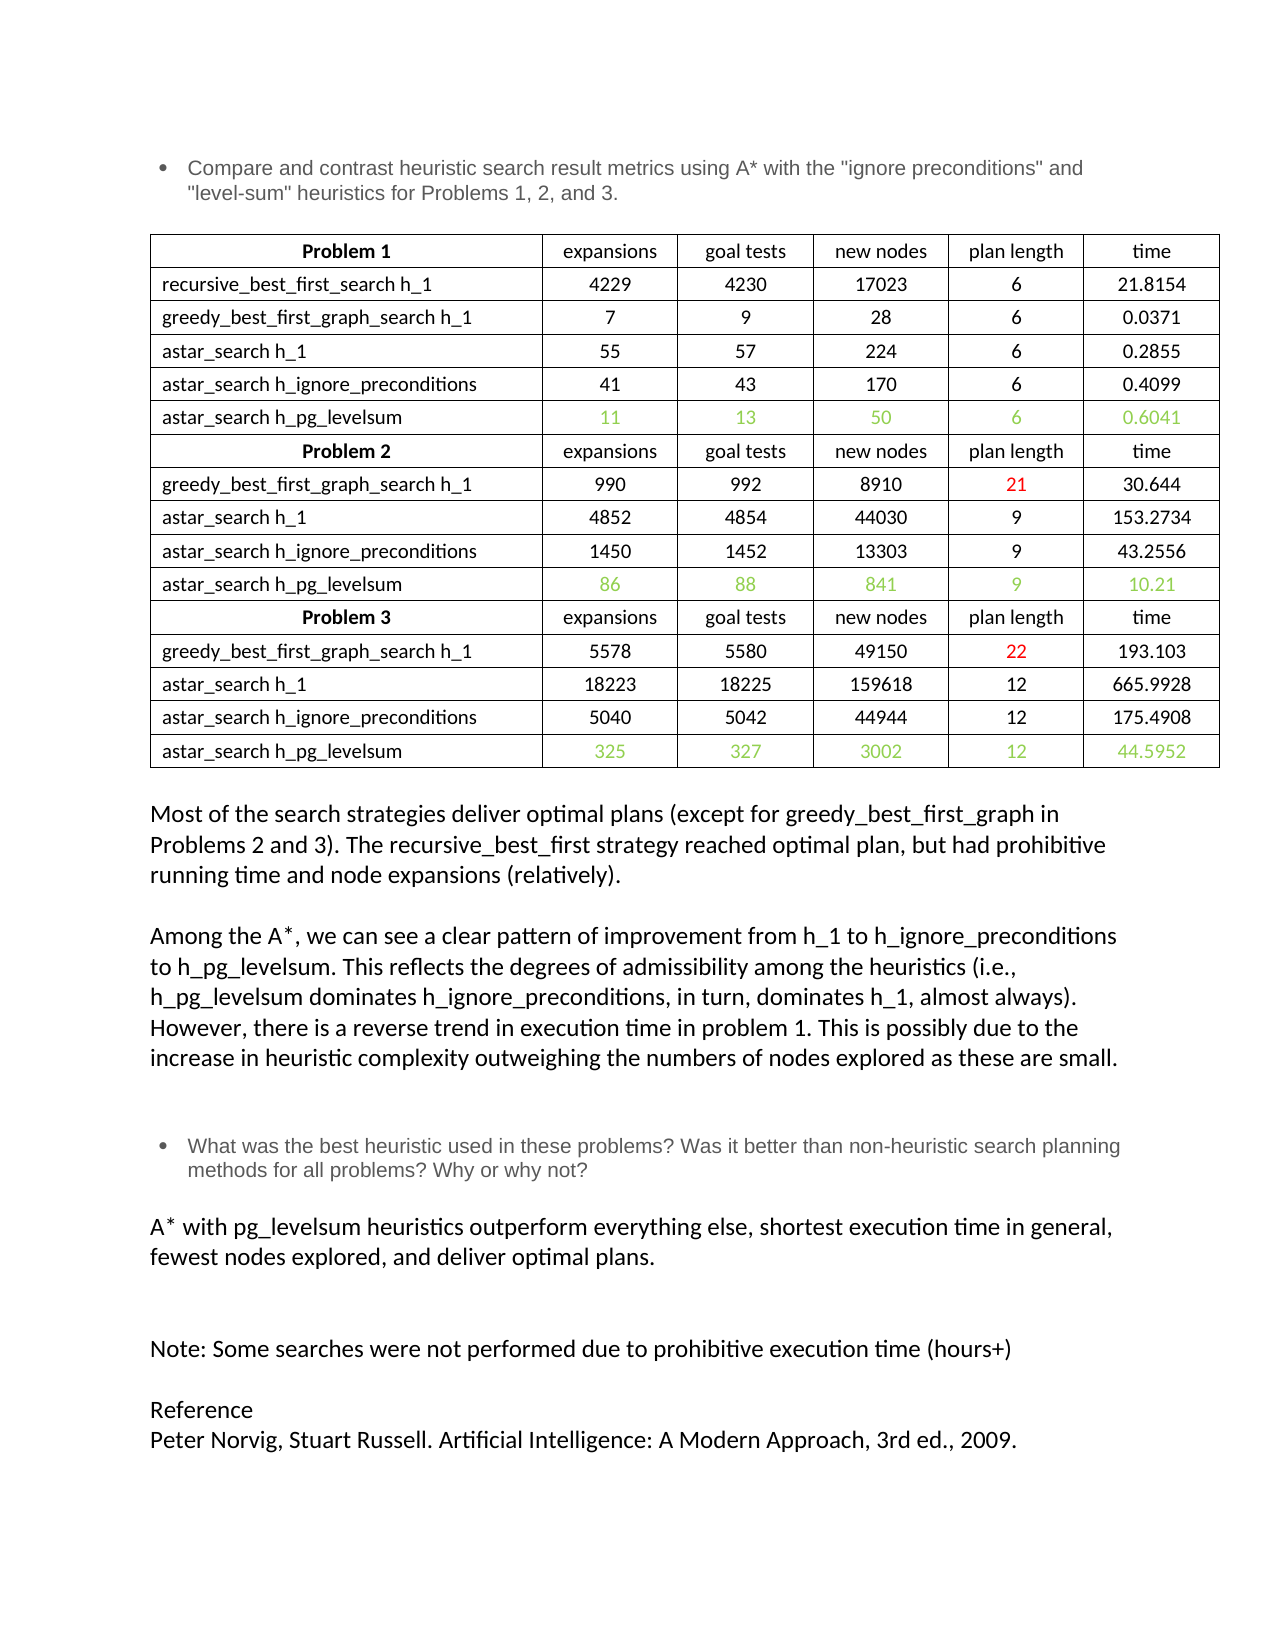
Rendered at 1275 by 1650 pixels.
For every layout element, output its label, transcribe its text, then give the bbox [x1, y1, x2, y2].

table_cell 43 [678, 368, 813, 400]
table_cell 0.2855 [1084, 335, 1219, 367]
table_cell 1452 [678, 535, 813, 567]
table_cell 175.4908 [1084, 701, 1219, 733]
table_cell expansions [543, 435, 677, 467]
table_cell astar_search h_ignore_preconditions [151, 701, 542, 733]
table_header expansions [543, 235, 677, 267]
table_cell 12 [949, 735, 1083, 767]
table_cell 57 [678, 335, 813, 367]
table_cell 8910 [814, 468, 948, 500]
table_header goal tests [678, 235, 813, 267]
table_cell 17023 [814, 268, 948, 300]
table_cell 9 [678, 301, 813, 333]
table_cell 3002 [814, 735, 948, 767]
table_cell 18223 [543, 668, 677, 700]
table_cell 0.0371 [1084, 301, 1219, 333]
table_cell 5578 [543, 635, 677, 667]
table_cell astar_search h_1 [151, 501, 542, 533]
table_cell goal tests [678, 435, 813, 467]
table_cell 86 [543, 568, 677, 600]
table_cell 10.21 [1084, 568, 1219, 600]
table_cell 6 [949, 335, 1083, 367]
table_cell astar_search h_pg_levelsum [151, 401, 542, 433]
table_cell time [1084, 435, 1219, 467]
table_cell Problem 3 [151, 601, 542, 633]
table_cell 841 [814, 568, 948, 600]
table_cell recursive_best_first_search h_1 [151, 268, 542, 300]
table_cell 9 [949, 501, 1083, 533]
table_cell 18225 [678, 668, 813, 700]
text Reference [150, 1394, 1125, 1424]
table_cell 153.2734 [1084, 501, 1219, 533]
table_cell 4854 [678, 501, 813, 533]
table_cell 193.103 [1084, 635, 1219, 667]
table_cell 44030 [814, 501, 948, 533]
table_cell 4852 [543, 501, 677, 533]
table_cell 325 [543, 735, 677, 767]
table_cell astar_search h_1 [151, 335, 542, 367]
table_cell new nodes [814, 601, 948, 633]
table_cell astar_search h_ignore_preconditions [151, 535, 542, 567]
table_cell 88 [678, 568, 813, 600]
table_cell expansions [543, 601, 677, 633]
table_cell 0.4099 [1084, 368, 1219, 400]
table_cell greedy_best_first_graph_search h_1 [151, 301, 542, 333]
table_cell 12 [949, 701, 1083, 733]
table_header new nodes [814, 235, 948, 267]
table_cell 4230 [678, 268, 813, 300]
table_cell 5580 [678, 635, 813, 667]
text A* with pg_levelsum heuristics outperform everything else, shortest execution time in general, fewest nodes explored, and deliver optimal plans. [150, 1211, 1125, 1272]
table_cell 224 [814, 335, 948, 367]
table_cell astar_search h_pg_levelsum [151, 568, 542, 600]
text Among the A*, we can see a clear pattern of improvement from h_1 to h_ignore_preconditions to h_pg_levelsum. This reflects the degrees of admissibility among the heuristics (i.e., h_pg_levelsum dominates h_ignore_preconditions, in turn, dominates h_1, almost always). However, there is a reverse trend in execution time in problem 1. This is possibly due to the increase in heuristic complexity outweighing the numbers of nodes explored as these are small. [150, 890, 1125, 1073]
table_cell 28 [814, 301, 948, 333]
table_cell time [1084, 601, 1219, 633]
table_cell 13303 [814, 535, 948, 567]
text Peter Norvig, Stuart Russell. Artificial Intelligence: A Modern Approach, 3rd ed., 2009. [150, 1424, 1125, 1455]
table_cell new nodes [814, 435, 948, 467]
table_cell greedy_best_first_graph_search h_1 [151, 468, 542, 500]
text Note: Some searches were not performed due to prohibitive execution time (hours+) [150, 1333, 1125, 1363]
table_cell 9 [949, 568, 1083, 600]
table_cell 30.644 [1084, 468, 1219, 500]
table_cell 12 [949, 668, 1083, 700]
table_cell 990 [543, 468, 677, 500]
table_cell 159618 [814, 668, 948, 700]
table_cell astar_search h_pg_levelsum [151, 735, 542, 767]
table_cell 5042 [678, 701, 813, 733]
table_cell astar_search h_ignore_preconditions [151, 368, 542, 400]
table_cell 6 [949, 368, 1083, 400]
table_cell Problem 2 [151, 435, 542, 467]
table_cell 41 [543, 368, 677, 400]
table_cell 44944 [814, 701, 948, 733]
table_cell 21 [949, 468, 1083, 500]
table_cell 55 [543, 335, 677, 367]
table_cell 49150 [814, 635, 948, 667]
table_header Problem 1 [151, 235, 542, 267]
table_header time [1084, 235, 1219, 267]
table_cell 6 [949, 301, 1083, 333]
table_cell 6 [949, 401, 1083, 433]
table_cell 665.9928 [1084, 668, 1219, 700]
text Most of the search strategies deliver optimal plans (except for greedy_best_first_graph in Problems 2 and 3). The recursive_best_first strategy reached optimal plan, but had prohibitive running time and node expansions (relatively). [150, 798, 1125, 890]
table_cell 0.6041 [1084, 401, 1219, 433]
table_cell 44.5952 [1084, 735, 1219, 767]
table_cell 5040 [543, 701, 677, 733]
table_cell astar_search h_1 [151, 668, 542, 700]
table_header plan length [949, 235, 1083, 267]
table_cell goal tests [678, 601, 813, 633]
list Compare and contrast heuristic search result metrics using A* with the "ignore preconditions" and "level-sum" heuristics for Problems 1, 2, and 3. [159, 156, 1125, 204]
table_cell 9 [949, 535, 1083, 567]
table_cell 21.8154 [1084, 268, 1219, 300]
table_cell 22 [949, 635, 1083, 667]
table_cell 43.2556 [1084, 535, 1219, 567]
table_cell 170 [814, 368, 948, 400]
table_cell plan length [949, 601, 1083, 633]
table_cell greedy_best_first_graph_search h_1 [151, 635, 542, 667]
table_cell 13 [678, 401, 813, 433]
list What was the best heuristic used in these problems? Was it better than non-heuristic search planning methods for all problems? Why or why not? [159, 1134, 1125, 1182]
table_cell plan length [949, 435, 1083, 467]
table_cell 327 [678, 735, 813, 767]
table_cell 50 [814, 401, 948, 433]
table_cell 4229 [543, 268, 677, 300]
table_cell 1450 [543, 535, 677, 567]
table_cell 6 [949, 268, 1083, 300]
table_cell 11 [543, 401, 677, 433]
table_cell 992 [678, 468, 813, 500]
table_cell 7 [543, 301, 677, 333]
